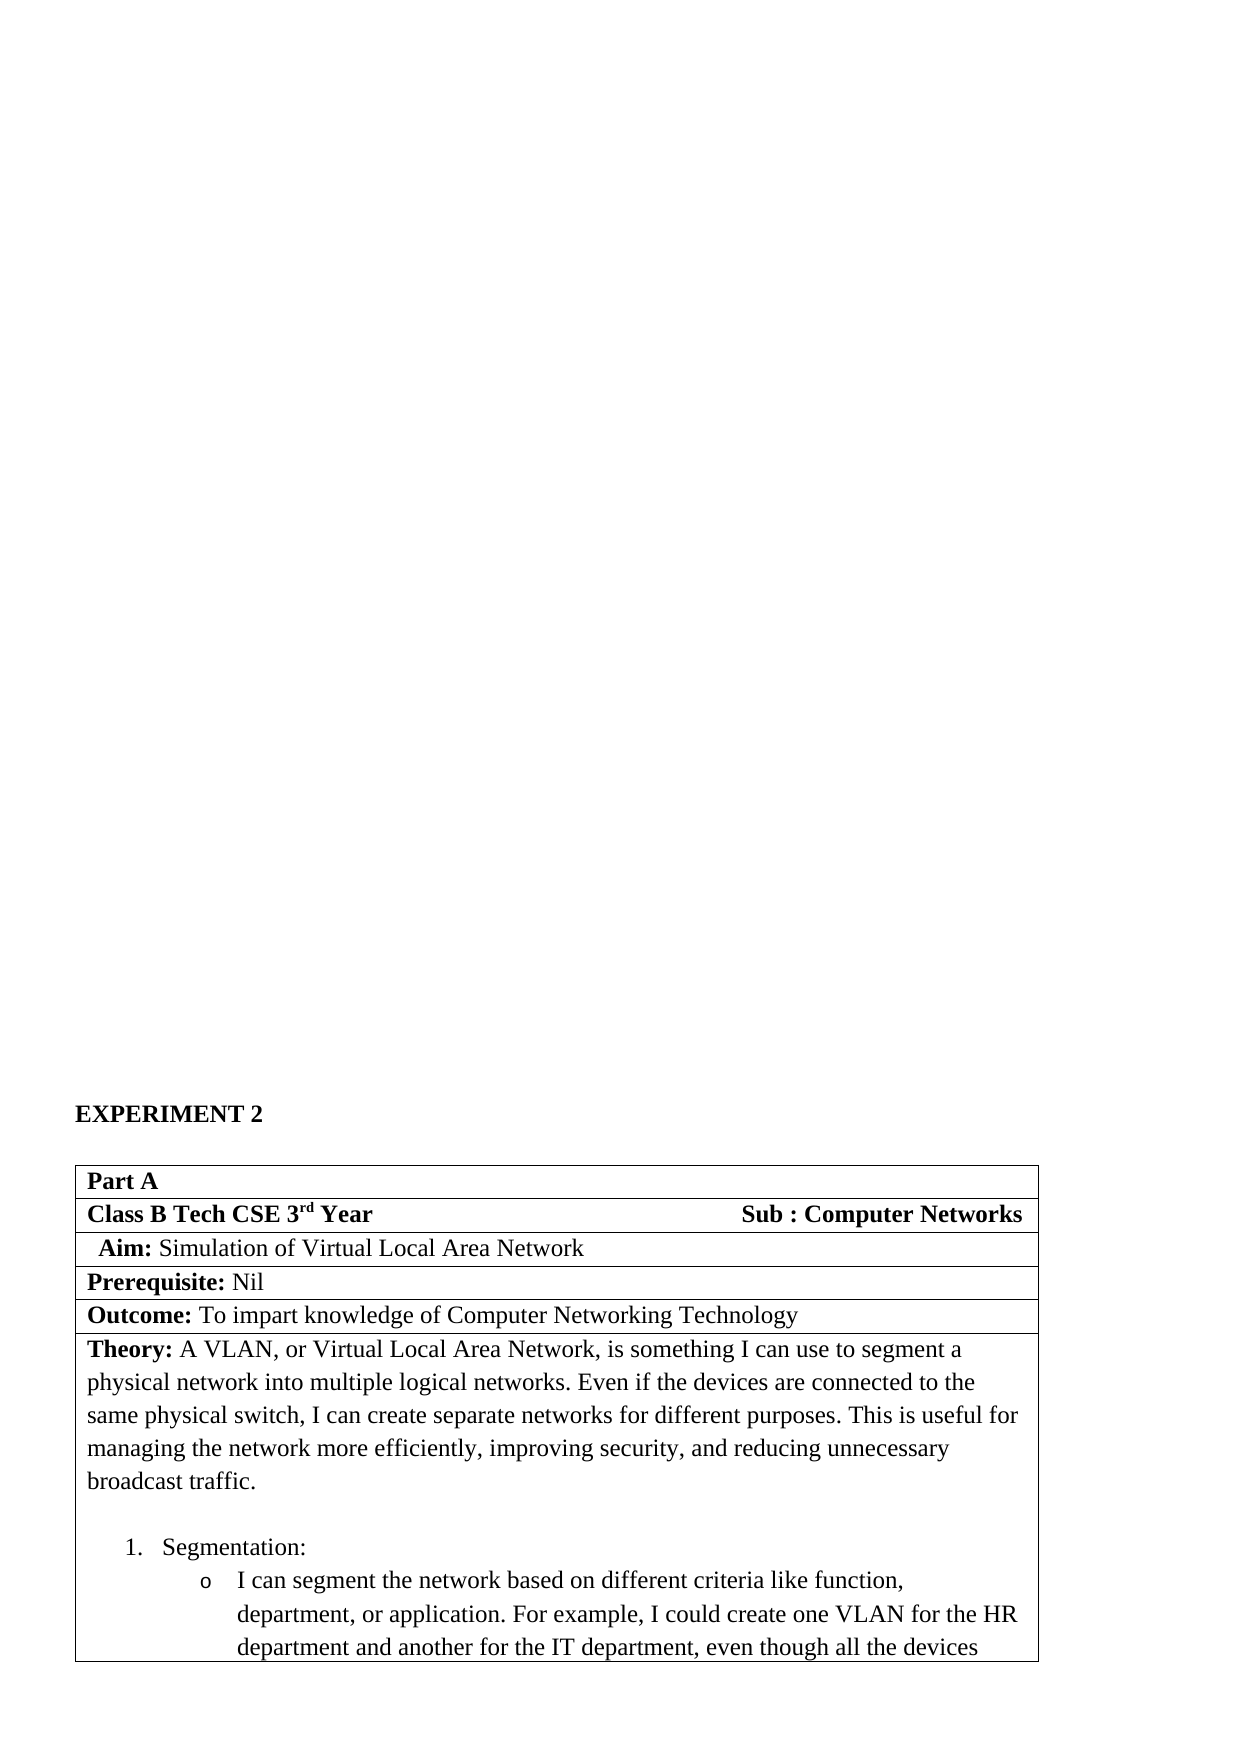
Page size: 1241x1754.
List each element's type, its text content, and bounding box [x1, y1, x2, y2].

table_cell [76, 1334, 1038, 1661]
table_cell Prerequisite: Nil [76, 1267, 1038, 1299]
table_header Part A [76, 1166, 1038, 1198]
table_cell Outcome: To impart knowledge of Computer Networking Technology [76, 1300, 1038, 1333]
table_cell Class B Tech CSE 3rd Year Sub : Computer Networks [76, 1199, 1038, 1232]
table_cell [76, 1233, 1038, 1266]
text EXPERIMENT 2 [75, 1099, 1165, 1127]
